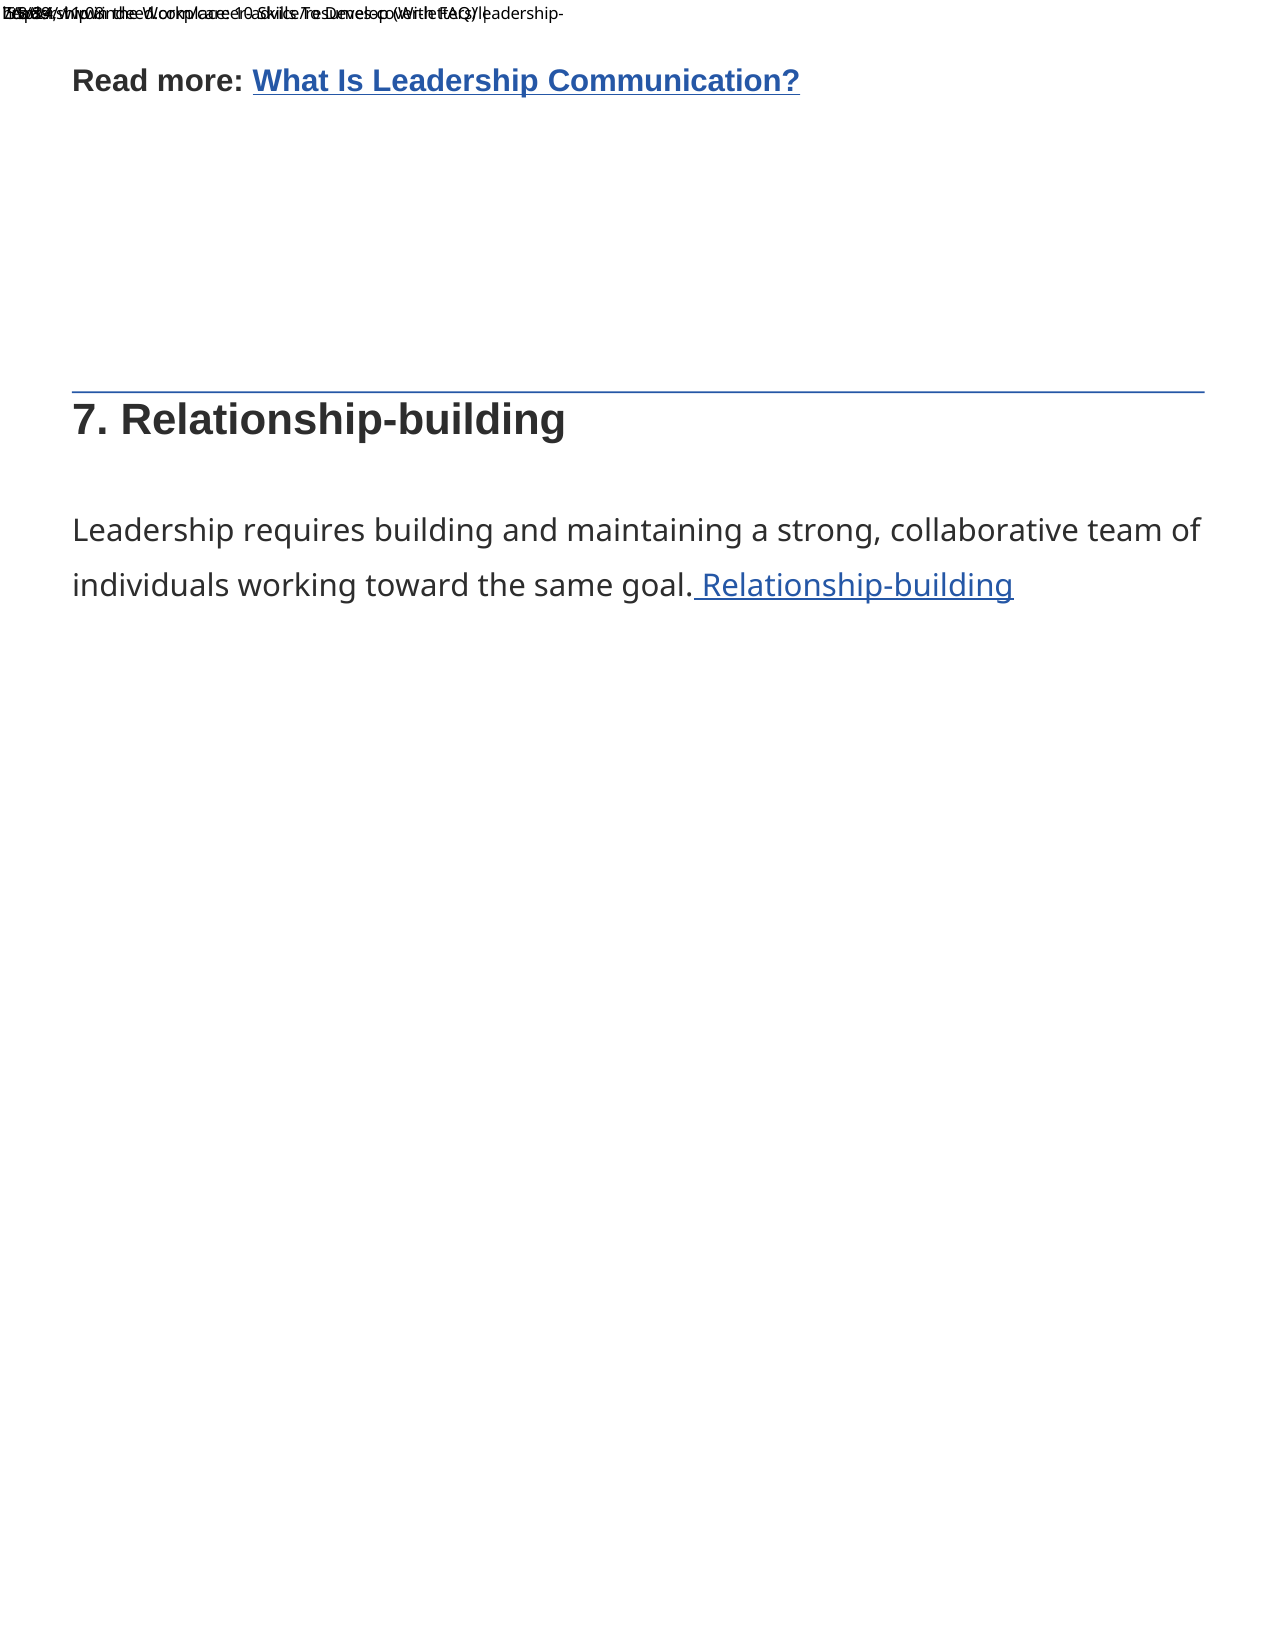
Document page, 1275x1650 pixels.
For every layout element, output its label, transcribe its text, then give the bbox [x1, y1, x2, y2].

subtitle Relationship-building [72, 389, 1223, 443]
text Leadership requires building and maintaining a strong, collaborative team of individuals working toward the same goal. Relationship-building [72, 508, 1223, 606]
text Read more: What Is Leadership Communication? [72, 62, 1223, 98]
